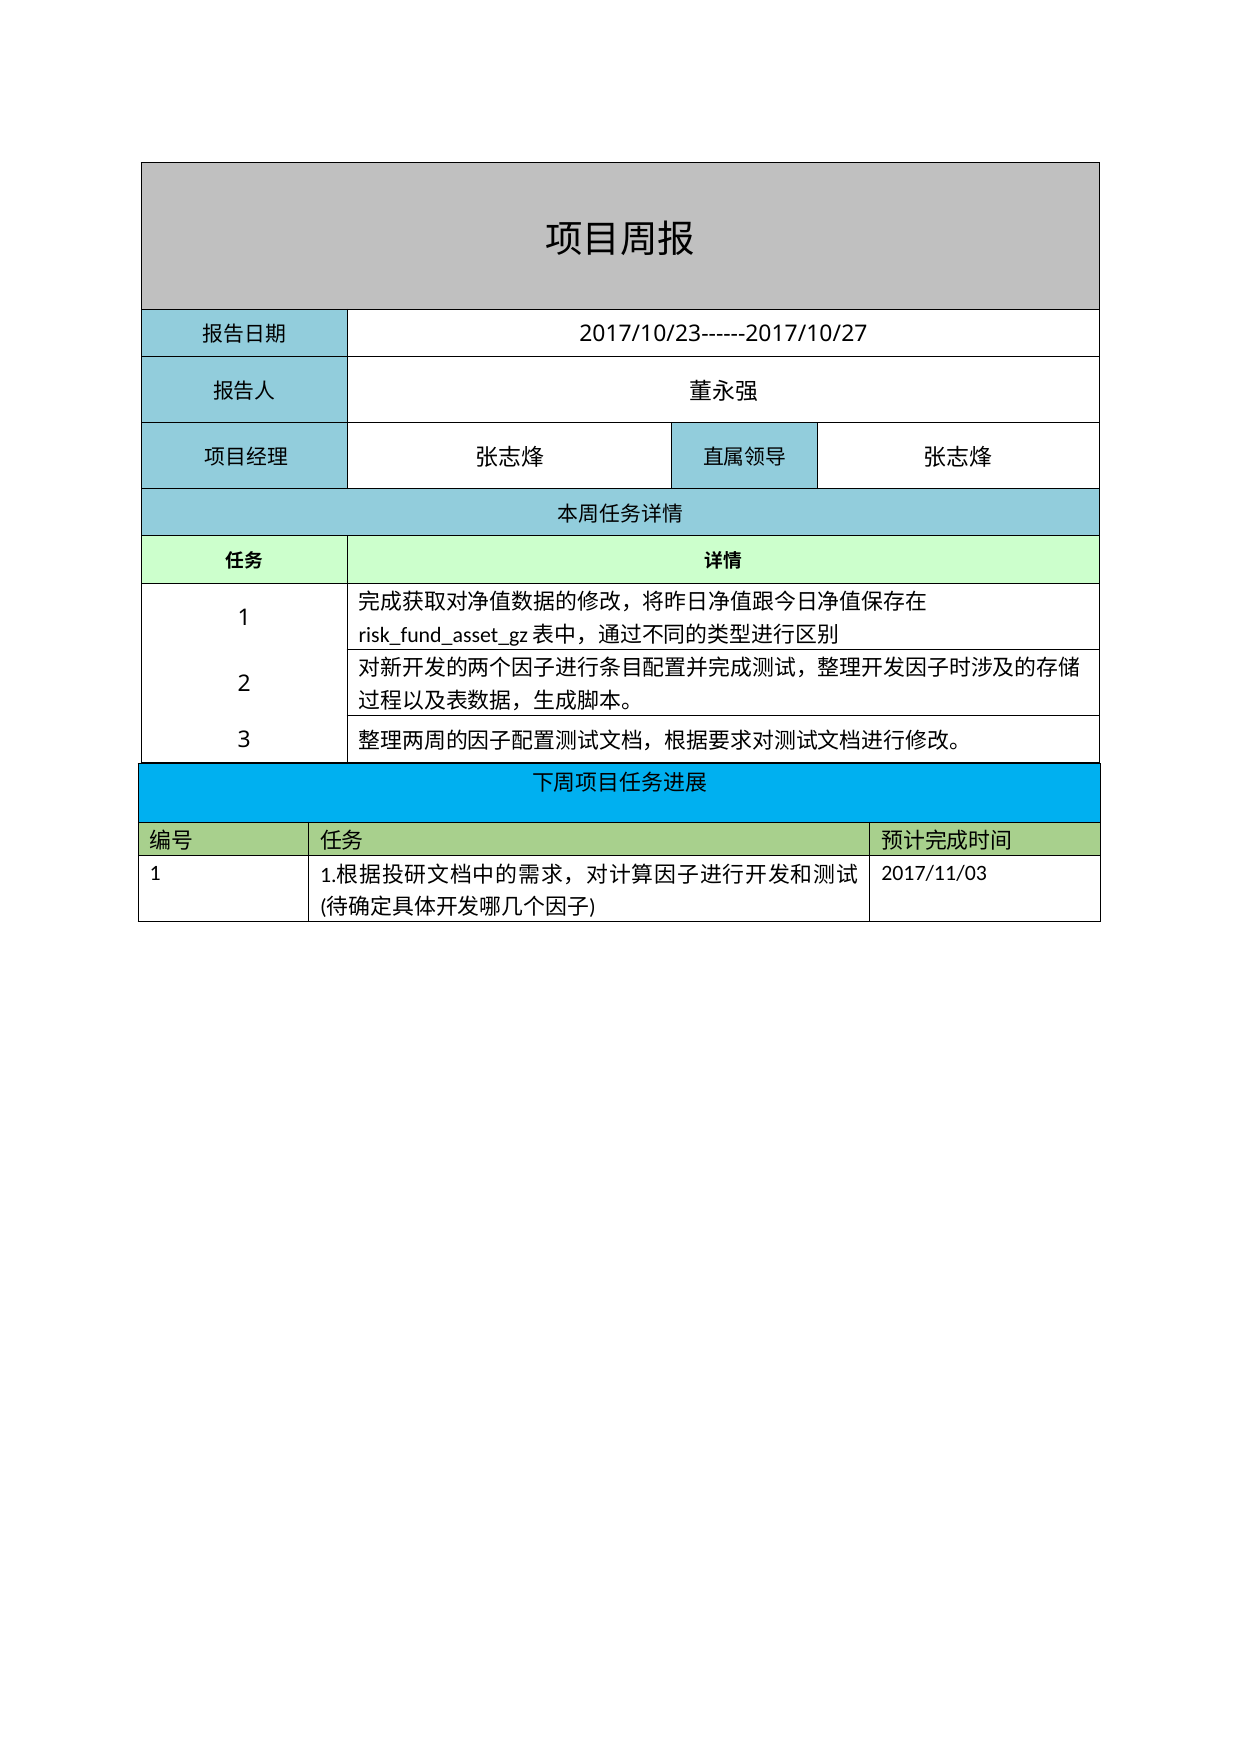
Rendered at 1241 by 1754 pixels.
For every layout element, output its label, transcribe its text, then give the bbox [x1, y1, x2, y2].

table_cell 项目经理 [142, 423, 347, 488]
table_cell 任务 [309, 823, 869, 855]
table_cell 1 [142, 584, 347, 649]
table_cell 详情 [348, 536, 1099, 583]
table_cell 2017/11/03 [870, 856, 1100, 921]
table_cell 完成获取对净值数据的修改，将昨日净值跟今日净值保存在risk_fund_asset_gz表中，通过不同的类型进行区别 [348, 584, 1099, 649]
table_header 下周项目任务进展 [139, 764, 1100, 822]
table_cell 对新开发的两个因子进行条目配置并完成测试，整理开发因子时涉及的存储过程以及表数据，生成脚本。 [348, 650, 1099, 715]
table_cell 预计完成时间 [870, 823, 1100, 855]
table_cell 2 [142, 649, 347, 715]
table_cell 整理两周的因子配置测试文档，根据要求对测试文档进行修改。 [348, 716, 1099, 762]
table_cell 直属领导 [672, 423, 817, 488]
table_cell 报告人 [142, 357, 347, 422]
table_cell 1 [139, 856, 308, 921]
table_cell 根据投研文档中的需求，对计算因子进行开发和测试(待确定具体开发哪几个因子) [309, 856, 869, 921]
table_cell 张志烽 [348, 423, 671, 488]
table_cell 编号 [139, 823, 308, 855]
table_cell 任务 [142, 536, 347, 583]
table_cell 报告日期 [142, 310, 347, 356]
table_cell 3 [142, 715, 347, 762]
table_cell 2017/10/23------2017/10/27 [348, 310, 1099, 356]
table_header 项目周报 [142, 163, 1099, 309]
table_cell 本周任务详情 [142, 489, 1099, 535]
table_cell 董永强 [348, 357, 1099, 422]
table_cell 张志烽 [818, 423, 1099, 488]
